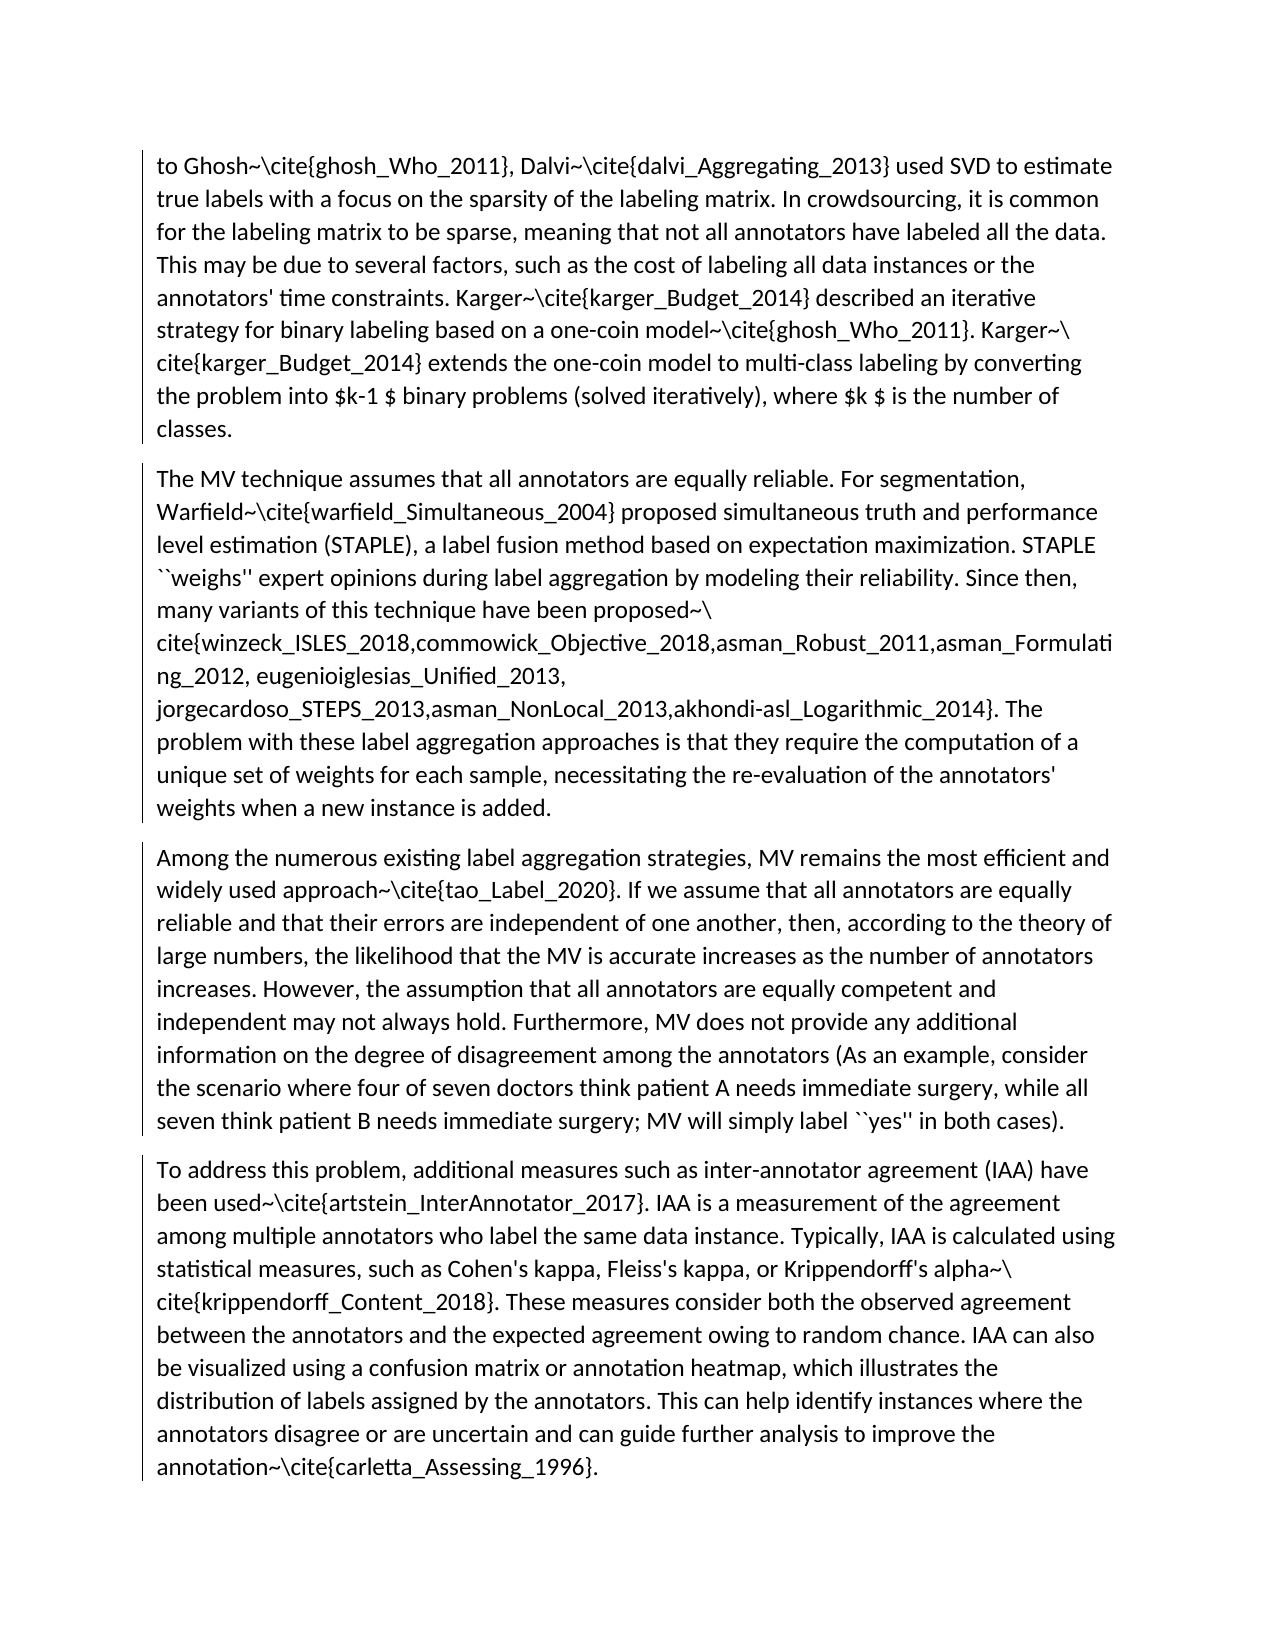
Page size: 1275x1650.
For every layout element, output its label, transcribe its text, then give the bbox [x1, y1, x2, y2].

text Among the numerous existing label aggregation strategies, MV remains the most efficient and widely used approach~\cite{tao_Label_2020}. If we assume that all annotators are equally reliable and that their errors are independent of one another, then, according to the theory of large numbers, the likelihood that the MV is accurate increases as the number of annotators increases. However, the assumption that all annotators are equally competent and independent may not always hold. Furthermore, MV does not provide any additional information on the degree of disagreement among the annotators (As an example, consider the scenario where four of seven doctors think patient A needs immediate surgery, while all seven think patient B needs immediate surgery; MV will simply label ``yes'' in both cases). [156, 842, 1118, 1136]
text The MV technique assumes that all annotators are equally reliable. For segmentation, Warfield~\cite{warfield_Simultaneous_2004} proposed simultaneous truth and performance level estimation (STAPLE), a label fusion method based on expectation maximization. STAPLE ``weighs'' expert opinions during label aggregation by modeling their reliability. Since then, many variants of this technique have been proposed~\cite{winzeck_ISLES_2018,commowick_Objective_2018,asman_Robust_2011,asman_Formulating_2012, eugenioiglesias_Unified_2013, jorgecardoso_STEPS_2013,asman_NonLocal_2013,akhondi-asl_Logarithmic_2014}. The problem with these label aggregation approaches is that they require the computation of a unique set of weights for each sample, necessitating the re-evaluation of the annotators' weights when a new instance is added. [156, 463, 1118, 823]
text To address this problem, additional measures such as inter-annotator agreement (IAA) have been used~\cite{artstein_InterAnnotator_2017}. IAA is a measurement of the agreement among multiple annotators who label the same data instance. Typically, IAA is calculated using statistical measures, such as Cohen's kappa, Fleiss's kappa, or Krippendorff's alpha~\cite{krippendorff_Content_2018}. These measures consider both the observed agreement between the annotators and the expected agreement owing to random chance. IAA can also be visualized using a confusion matrix or annotation heatmap, which illustrates the distribution of labels assigned by the annotators. This can help identify instances where the annotators disagree or are uncertain and can guide further analysis to improve the annotation~\cite{carletta_Assessing_1996}. [156, 1154, 1118, 1481]
